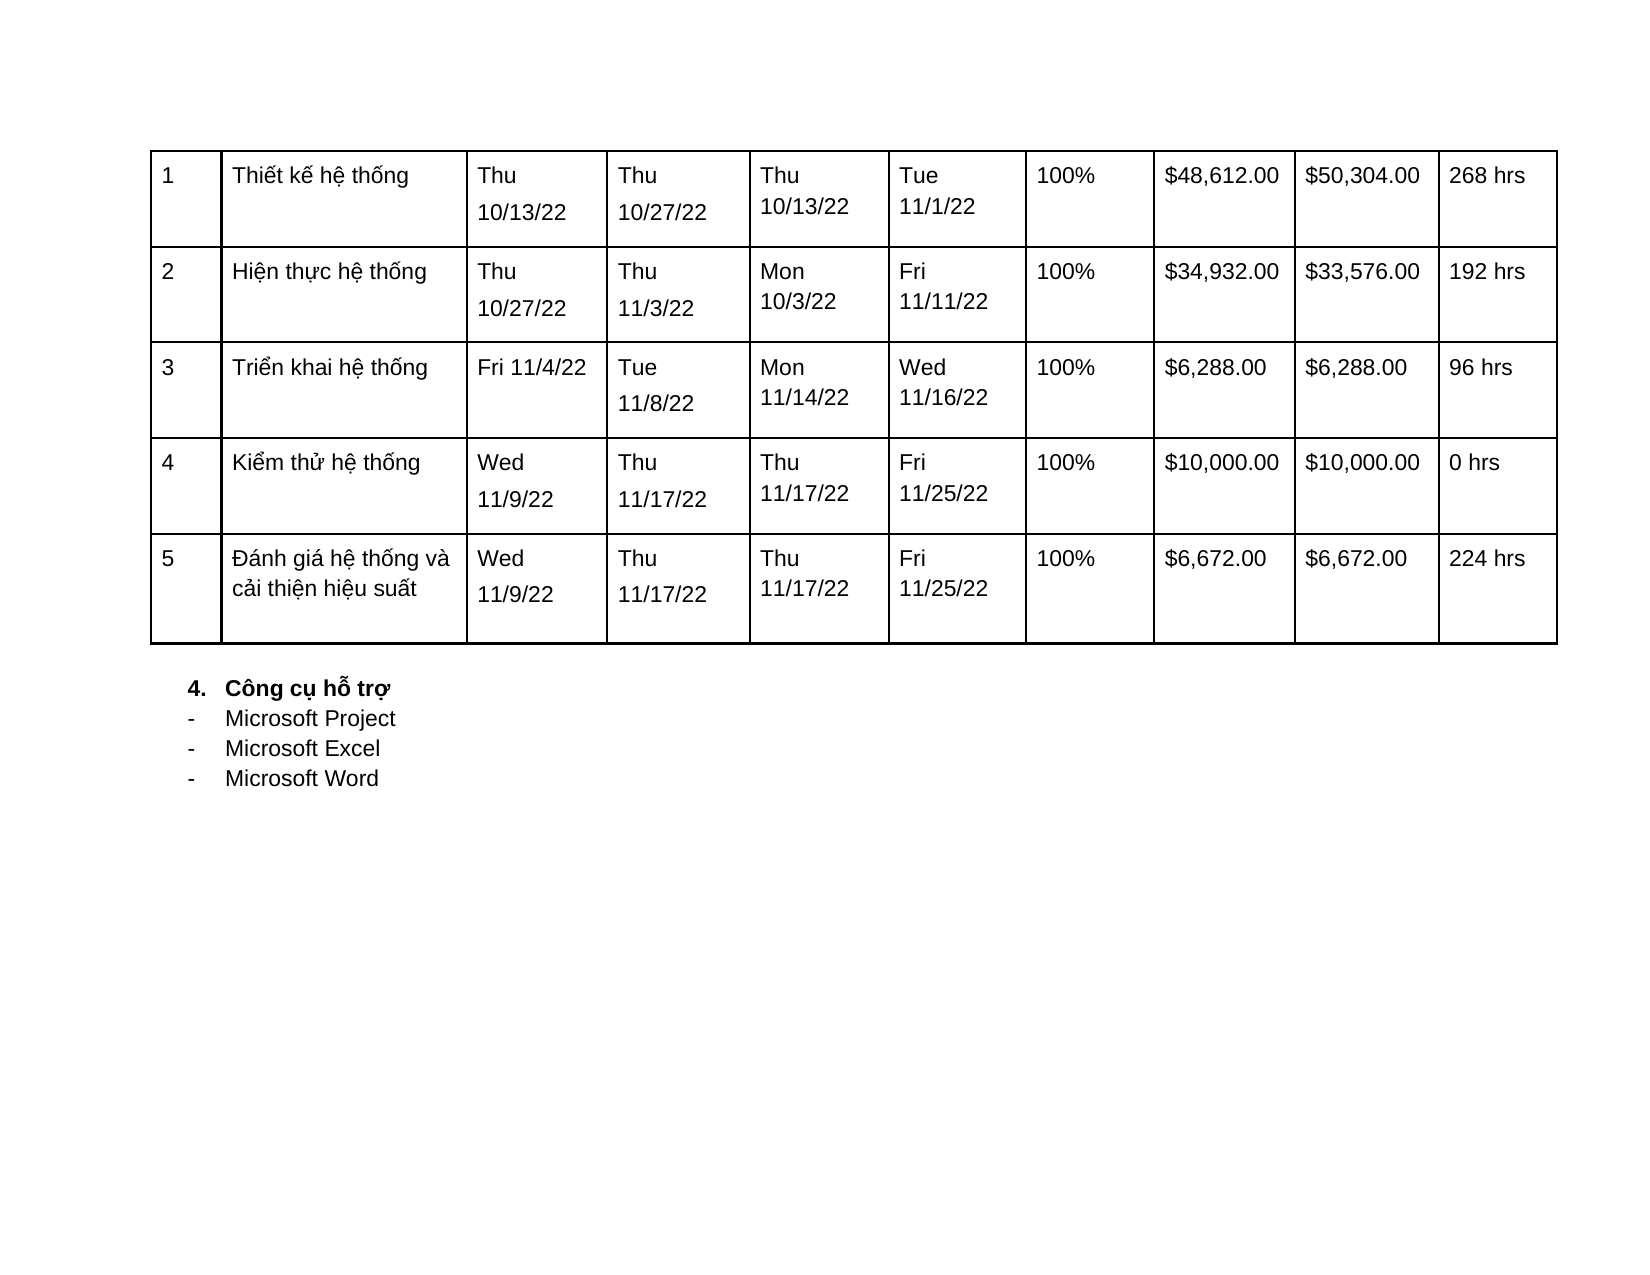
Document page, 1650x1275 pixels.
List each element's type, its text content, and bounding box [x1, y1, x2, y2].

table_cell Hiện thực hệ thống [223, 248, 466, 341]
table_cell Triển khai hệ thống [223, 343, 466, 437]
table_cell Fri 11/11/22 [890, 248, 1025, 341]
table_cell Thu 10/13/22 [751, 152, 888, 246]
table_cell 1 [152, 152, 220, 246]
table_cell $33,576.00 [1296, 248, 1438, 341]
table_cell Mon 10/3/22 [751, 248, 888, 341]
list Microsoft Project [187, 705, 1500, 731]
table_cell $6,672.00 [1296, 535, 1438, 642]
table_cell Thu 11/17/22 [751, 535, 888, 642]
table_cell 100% [1027, 152, 1153, 246]
table_cell $50,304.00 [1296, 152, 1438, 246]
table_cell 5 [152, 535, 220, 642]
table_cell Thu 11/17/22 [608, 535, 749, 642]
list Microsoft Excel [187, 735, 1500, 761]
table_cell Thu 11/17/22 [751, 439, 888, 532]
list Công cụ hỗ trợ [187, 675, 1500, 701]
table_cell $48,612.00 [1155, 152, 1294, 246]
table_cell 100% [1027, 439, 1153, 532]
table_cell Fri 11/4/22 [468, 343, 606, 437]
table_cell Wed 11/9/22 [468, 535, 606, 642]
table_cell Thu 10/27/22 [468, 248, 606, 341]
table_cell 100% [1027, 343, 1153, 437]
table_cell Tue 11/1/22 [890, 152, 1025, 246]
table_cell 0 hrs [1440, 439, 1556, 532]
table_cell Fri 11/25/22 [890, 439, 1025, 532]
table_cell Wed 11/16/22 [890, 343, 1025, 437]
table_cell 3 [152, 343, 220, 437]
table_cell $10,000.00 [1296, 439, 1438, 532]
table_cell Fri 11/25/22 [890, 535, 1025, 642]
table_cell Wed 11/9/22 [468, 439, 606, 532]
table_cell Thu 10/13/22 [468, 152, 606, 246]
table_cell Tue 11/8/22 [608, 343, 749, 437]
table_cell $34,932.00 [1155, 248, 1294, 341]
table_cell 96 hrs [1440, 343, 1556, 437]
table_cell $6,672.00 [1155, 535, 1294, 642]
table_cell 4 [152, 439, 220, 532]
table_cell 100% [1027, 535, 1153, 642]
table_cell Thu 10/27/22 [608, 152, 749, 246]
table_cell 268 hrs [1440, 152, 1556, 246]
table_cell $6,288.00 [1155, 343, 1294, 437]
table_cell $10,000.00 [1155, 439, 1294, 532]
table_cell Thiết kế hệ thống [223, 152, 466, 246]
table_cell Đánh giá hệ thống và cải thiện hiệu suất [223, 535, 466, 642]
table_cell $6,288.00 [1296, 343, 1438, 437]
table_cell Thu 11/3/22 [608, 248, 749, 341]
table_cell Mon 11/14/22 [751, 343, 888, 437]
table_cell Thu 11/17/22 [608, 439, 749, 532]
table_cell 2 [152, 248, 220, 341]
table_cell 224 hrs [1440, 535, 1556, 642]
table_cell Kiểm thử hệ thống [223, 439, 466, 532]
list Microsoft Word [187, 765, 1500, 792]
table_cell 100% [1027, 248, 1153, 341]
table_cell 192 hrs [1440, 248, 1556, 341]
